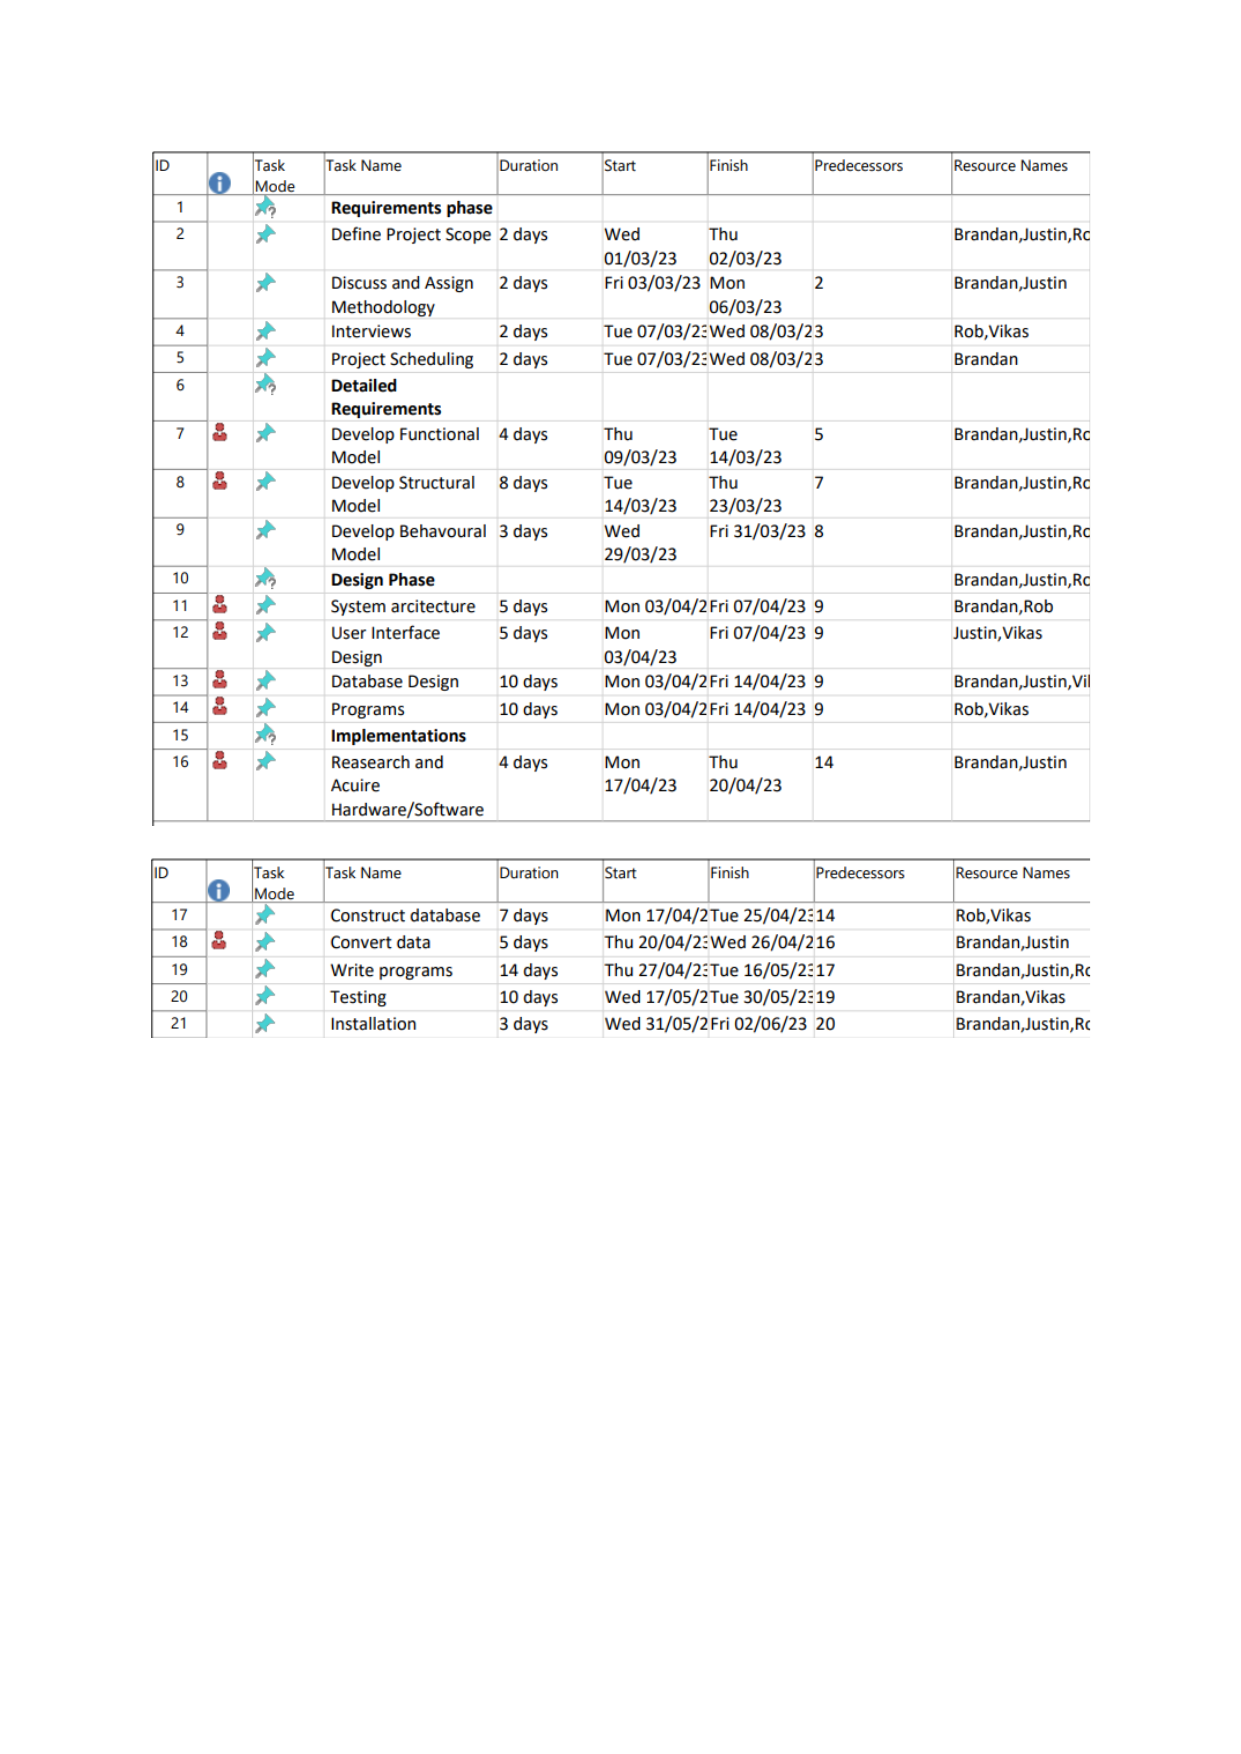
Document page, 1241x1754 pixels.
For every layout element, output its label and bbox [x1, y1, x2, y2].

picture [150, 855, 1091, 1038]
picture [150, 150, 1091, 826]
